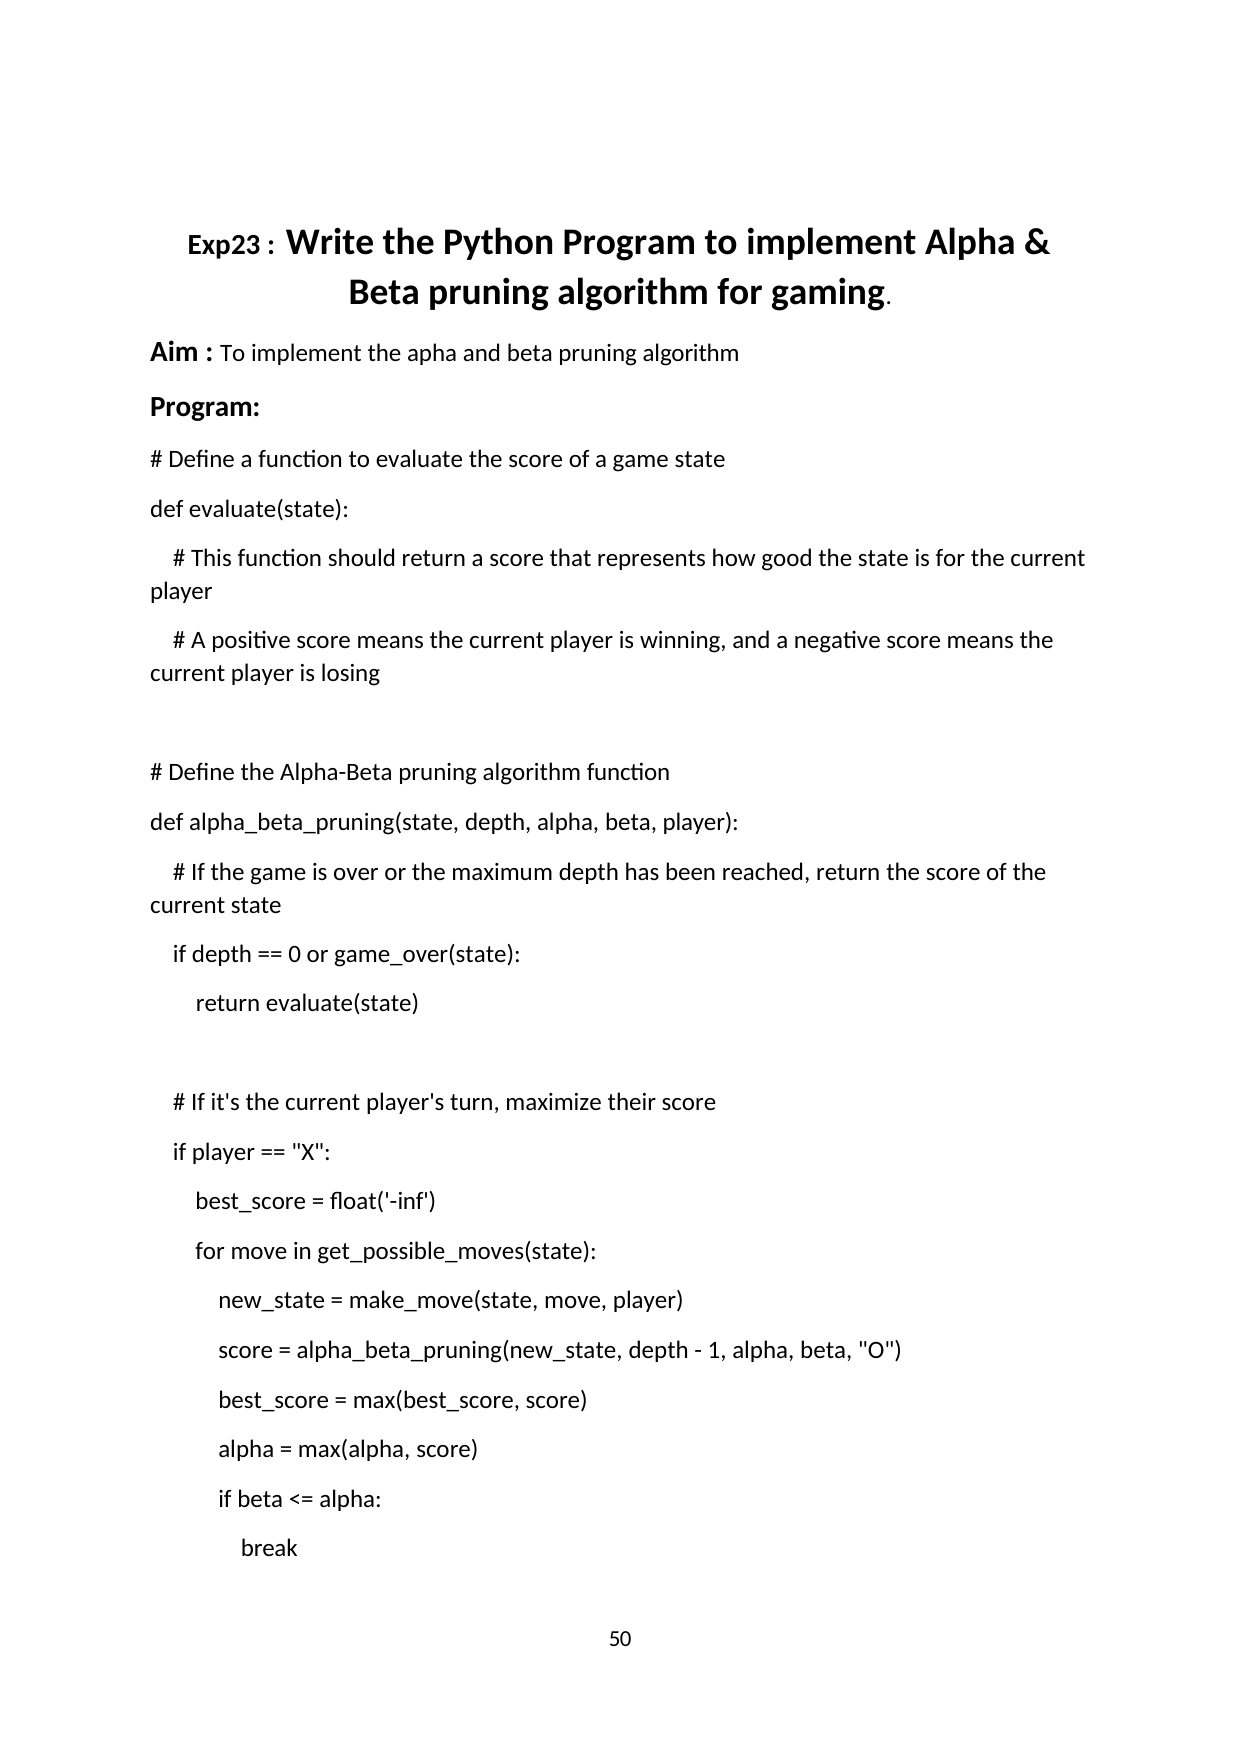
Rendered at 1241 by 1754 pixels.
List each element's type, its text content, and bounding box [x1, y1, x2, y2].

text def alpha_beta_pruning(state, depth, alpha, beta, player): [150, 806, 1165, 837]
subtitle Program: [150, 388, 1165, 424]
text # This function should return a score that represents how good the state is for the current player [150, 542, 1090, 605]
text best_score = float('-inf') [195, 1186, 1165, 1216]
text Aim : To implement the apha and beta pruning algorithm [150, 333, 1165, 369]
text # If it's the current player's turn, maximize their score if player == "X": [173, 1086, 723, 1166]
text # Define a function to evaluate the score of a game state def evaluate(state): [150, 444, 736, 523]
text alpha = max(alpha, score) if beta <= alpha: [218, 1434, 485, 1513]
text # If the game is over or the maximum depth has been reached, return the score of the current state [150, 856, 1090, 919]
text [195, 1235, 699, 1315]
text score = alpha_beta_pruning(new_state, depth - 1, alpha, beta, "O") best_score = max(best_score, score) [218, 1334, 1006, 1414]
text # Define the Alpha-Beta pruning algorithm function [150, 757, 1165, 787]
subtitle Exp23 : Write the Python Program to implement Alpha & Beta pruning algorithm for gaming. [187, 218, 1117, 313]
text if depth == 0 or game_over(state): return evaluate(state) [173, 938, 573, 1018]
text # A positive score means the current player is winning, and a negative score means the current player is losing [150, 624, 1090, 688]
text break [241, 1532, 1165, 1562]
